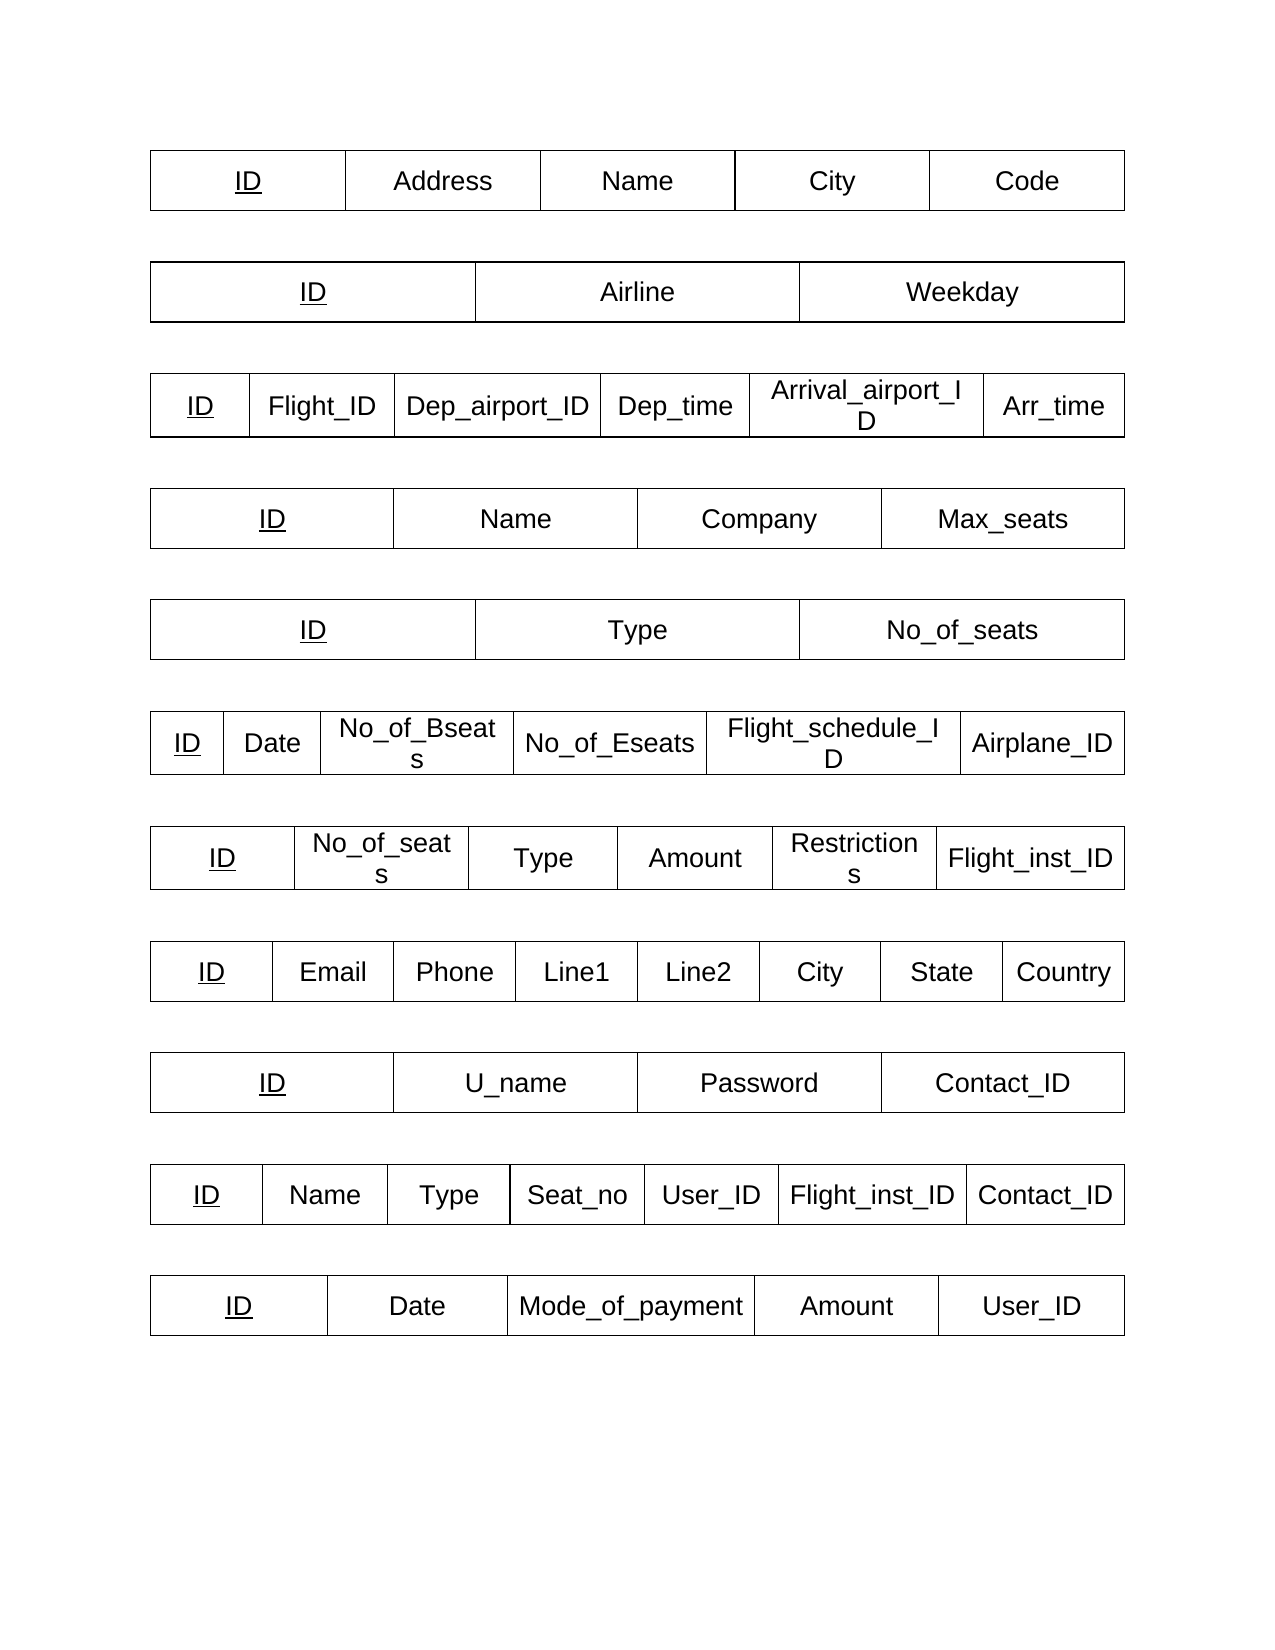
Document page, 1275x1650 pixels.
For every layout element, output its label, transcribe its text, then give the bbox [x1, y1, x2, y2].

table_header Date [328, 1276, 507, 1335]
table_header Flight_inst_ID [779, 1165, 966, 1224]
table_header Seat_no [511, 1165, 644, 1224]
table_header Amount [618, 827, 772, 889]
table_header Email [273, 942, 393, 1001]
table_header ID [151, 600, 475, 659]
table_header Restrictions [773, 827, 936, 889]
table_header Type [388, 1165, 509, 1224]
table_header Flight_ID [250, 374, 394, 436]
table_header Name [541, 151, 734, 210]
table_header Arr_time [984, 374, 1124, 436]
table_header ID [151, 263, 475, 321]
table_header ID [151, 489, 393, 548]
table_header Mode_of_payment [508, 1276, 754, 1335]
table_header ID [151, 827, 294, 889]
table_header Flight_inst_ID [937, 827, 1124, 889]
table_header Weekday [800, 263, 1124, 321]
table_header State [881, 942, 1002, 1001]
table_header Phone [394, 942, 515, 1001]
table_header Amount [755, 1276, 938, 1335]
table_header Contact_ID [882, 1053, 1124, 1112]
table_header U_name [394, 1053, 637, 1112]
table_header Airline [476, 263, 799, 321]
table_header Password [638, 1053, 881, 1112]
table_header ID [151, 712, 223, 774]
table_header ID [151, 1276, 327, 1335]
table_header Name [263, 1165, 387, 1224]
table_header Address [346, 151, 540, 210]
table_header Country [1003, 942, 1124, 1001]
table_header Type [469, 827, 617, 889]
table_header ID [151, 942, 272, 1001]
table_header Arrival_airport_ID [750, 374, 983, 436]
table_header Contact_ID [967, 1165, 1124, 1224]
table_header Code [930, 151, 1124, 210]
table_header ID [151, 1165, 262, 1224]
table_header Flight_schedule_ID [707, 712, 960, 774]
table_header No_of_seats [800, 600, 1124, 659]
table_header Line1 [516, 942, 637, 1001]
table_header Date [224, 712, 320, 774]
table_header No_of_Bseats [321, 712, 513, 774]
table_header ID [151, 1053, 393, 1112]
table_header City [760, 942, 880, 1001]
table_header User_ID [645, 1165, 778, 1224]
table_header Type [476, 600, 799, 659]
table_header Name [394, 489, 637, 548]
table_header Max_seats [882, 489, 1124, 548]
table_header Dep_airport_ID [395, 374, 600, 436]
table_header Line2 [638, 942, 759, 1001]
table_header Dep_time [601, 374, 749, 436]
table_header Company [638, 489, 881, 548]
table_header No_of_Eseats [514, 712, 706, 774]
table_header User_ID [939, 1276, 1124, 1335]
table_header City [736, 151, 929, 210]
table_header ID [151, 151, 345, 210]
table_header Airplane_ID [961, 712, 1124, 774]
table_header ID [151, 374, 249, 436]
table_header No_of_seats [295, 827, 468, 889]
